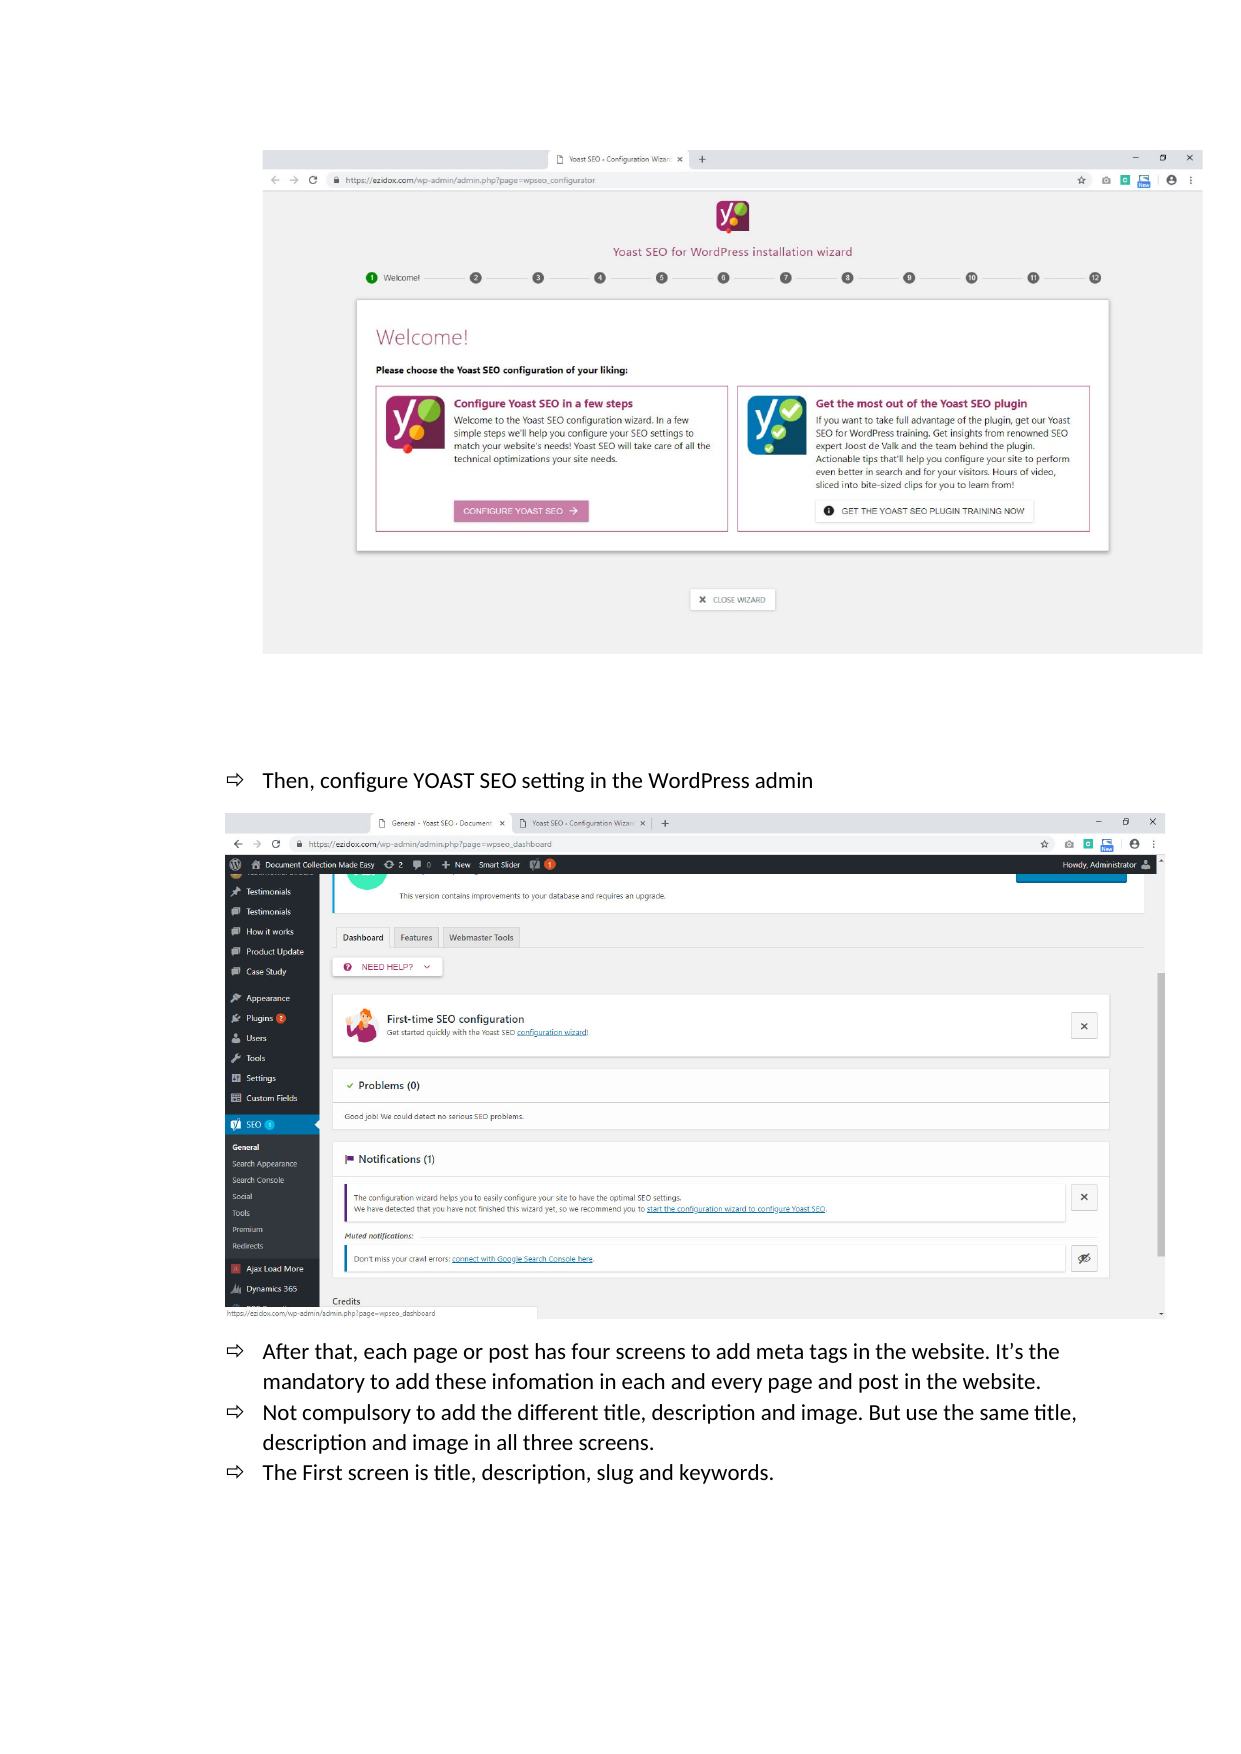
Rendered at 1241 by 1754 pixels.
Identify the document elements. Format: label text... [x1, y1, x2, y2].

picture [231, 1119, 240, 1128]
list Not compulsory to add the different title, description and image. But use the same title, description and image in all three screens. [225, 1398, 1090, 1456]
list The First screen is title, description, slug and keywords. [225, 1458, 1090, 1486]
list Then, configure YOAST SEO setting in the WordPress admin [225, 766, 1090, 794]
list After that, each page or post has four screens to add meta tags in the website. It’s the mandatory to add these infomation in each and every page and post in the website. [225, 1337, 1090, 1396]
picture [262, 150, 1203, 654]
picture [225, 813, 1166, 1319]
